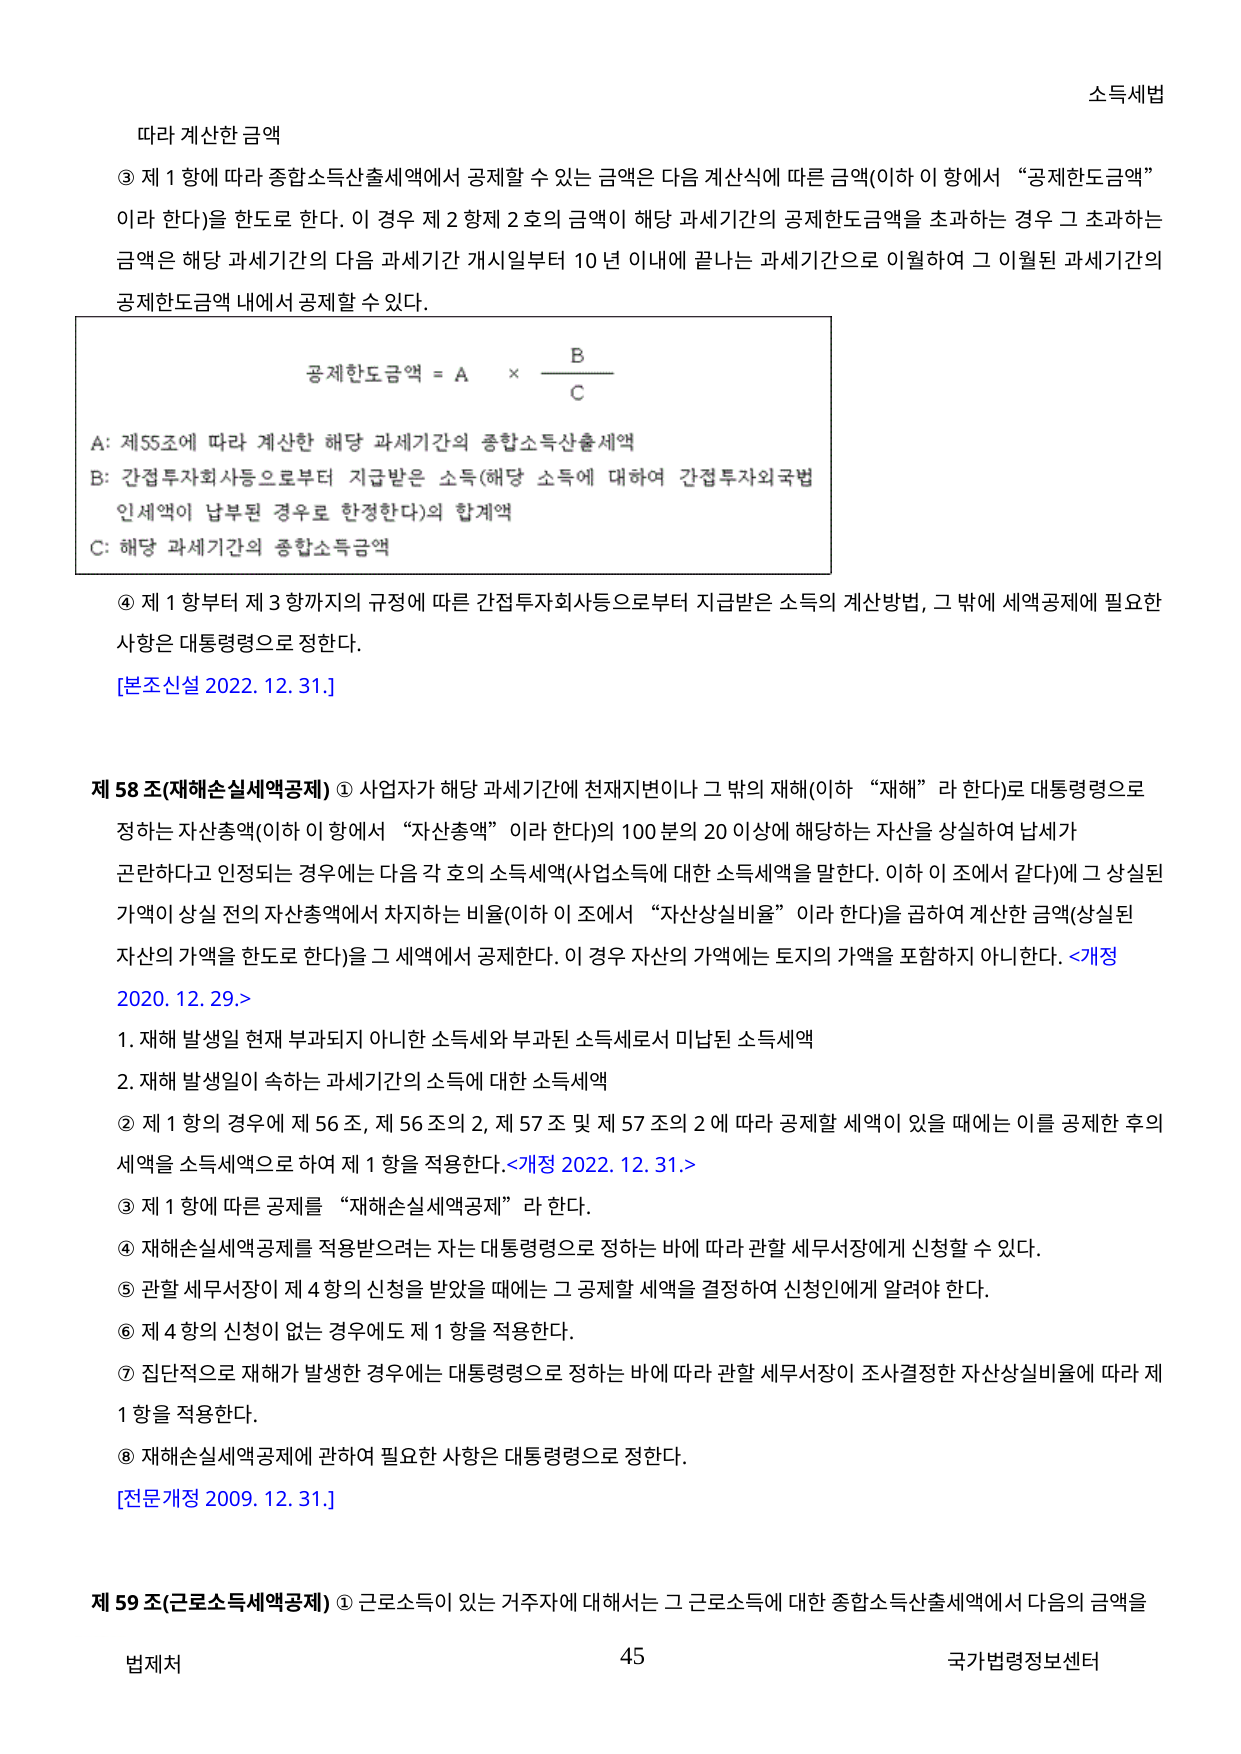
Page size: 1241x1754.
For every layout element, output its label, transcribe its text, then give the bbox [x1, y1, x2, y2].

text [92, 1574, 1165, 1616]
text 2. 재해 발생일이 속하는 과세기간의 소득에 대한 소득세액 [117, 1054, 1165, 1095]
text ⑥ 제4항의 신청이 없는 경우에도 제1항을 적용한다. [117, 1304, 1165, 1345]
picture [75, 316, 832, 575]
text ③ 제1항에 따른 공제를 “재해손실세액공제”라 한다. [117, 1179, 1165, 1220]
text ⑤ 관할 세무서장이 제4항의 신청을 받았을 때에는 그 공제할 세액을 결정하여 신청인에게 알려야 한다. [117, 1262, 1165, 1304]
text ④ 재해손실세액공제를 적용받으려는 자는 대통령령으로 정하는 바에 따라 관할 세무서장에게 신청할 수 있다. [117, 1220, 1165, 1262]
text 제58조(재해손실세액공제) ① 사업자가 해당 과세기간에 천재지변이나 그 밖의 재해(이하 “재해”라 한다)로 대통령령으로 정하는 자산총액(이하 이 항에서 “자산총액”이라 한다)의 100분의 20 이상에 해당하는 자산을 상실하여 납세가 곤란하다고 인정되는 경우에는 다음 각 호의 소득세액(사업소득에 대한 소득세액을 말한다. 이하 이 조에서 같다)에 그 상실된 가액이 상실 전의 자산총액에서 차지하는 비율(이하 이 조에서 “자산상실비율”이라 한다)을 곱하여 계산한 금액(상실된 자산의 가액을 한도로 한다)을 그 세액에서 공제한다. 이 경우 자산의 가액에는 토지의 가액을 포함하지 아니한다. <개정 2020. 12. 29.> [92, 762, 1165, 1012]
text [전문개정 2009. 12. 31.] [117, 1470, 1165, 1512]
text ④ 제1항부터 제3항까지의 규정에 따른 간접투자회사등으로부터 지급받은 소득의 계산방법, 그 밖에 세액공제에 필요한 사항은 대통령령으로 정한다. [117, 574, 1165, 658]
text ⑧ 재해손실세액공제에 관하여 필요한 사항은 대통령령으로 정한다. [117, 1429, 1165, 1470]
text ③ 제1항에 따라 종합소득산출세액에서 공제할 수 있는 금액은 다음 계산식에 따른 금액(이하 이 항에서 “공제한도금액”이라 한다)을 한도로 한다. 이 경우 제2항제2호의 금액이 해당 과세기간의 공제한도금액을 초과하는 경우 그 초과하는 금액은 해당 과세기간의 다음 과세기간 개시일부터 10년 이내에 끝나는 과세기간으로 이월하여 그 이월된 과세기간의 공제한도금액 내에서 공제할 수 있다. [117, 150, 1165, 317]
text ② 제1항의 경우에 제56조, 제56조의2, 제57조 및 제57조의2에 따라 공제할 세액이 있을 때에는 이를 공제한 후의 세액을 소득세액으로 하여 제1항을 적용한다.<개정 2022. 12. 31.> [117, 1095, 1165, 1179]
text ⑦ 집단적으로 재해가 발생한 경우에는 대통령령으로 정하는 바에 따라 관할 세무서장이 조사결정한 자산상실비율에 따라 제1항을 적용한다. [117, 1345, 1165, 1429]
text [본조신설 2022. 12. 31.] [117, 658, 1165, 699]
text 1. 재해 발생일 현재 부과되지 아니한 소득세와 부과된 소득세로서 미납된 소득세액 [117, 1012, 1165, 1054]
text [117, 108, 1165, 150]
